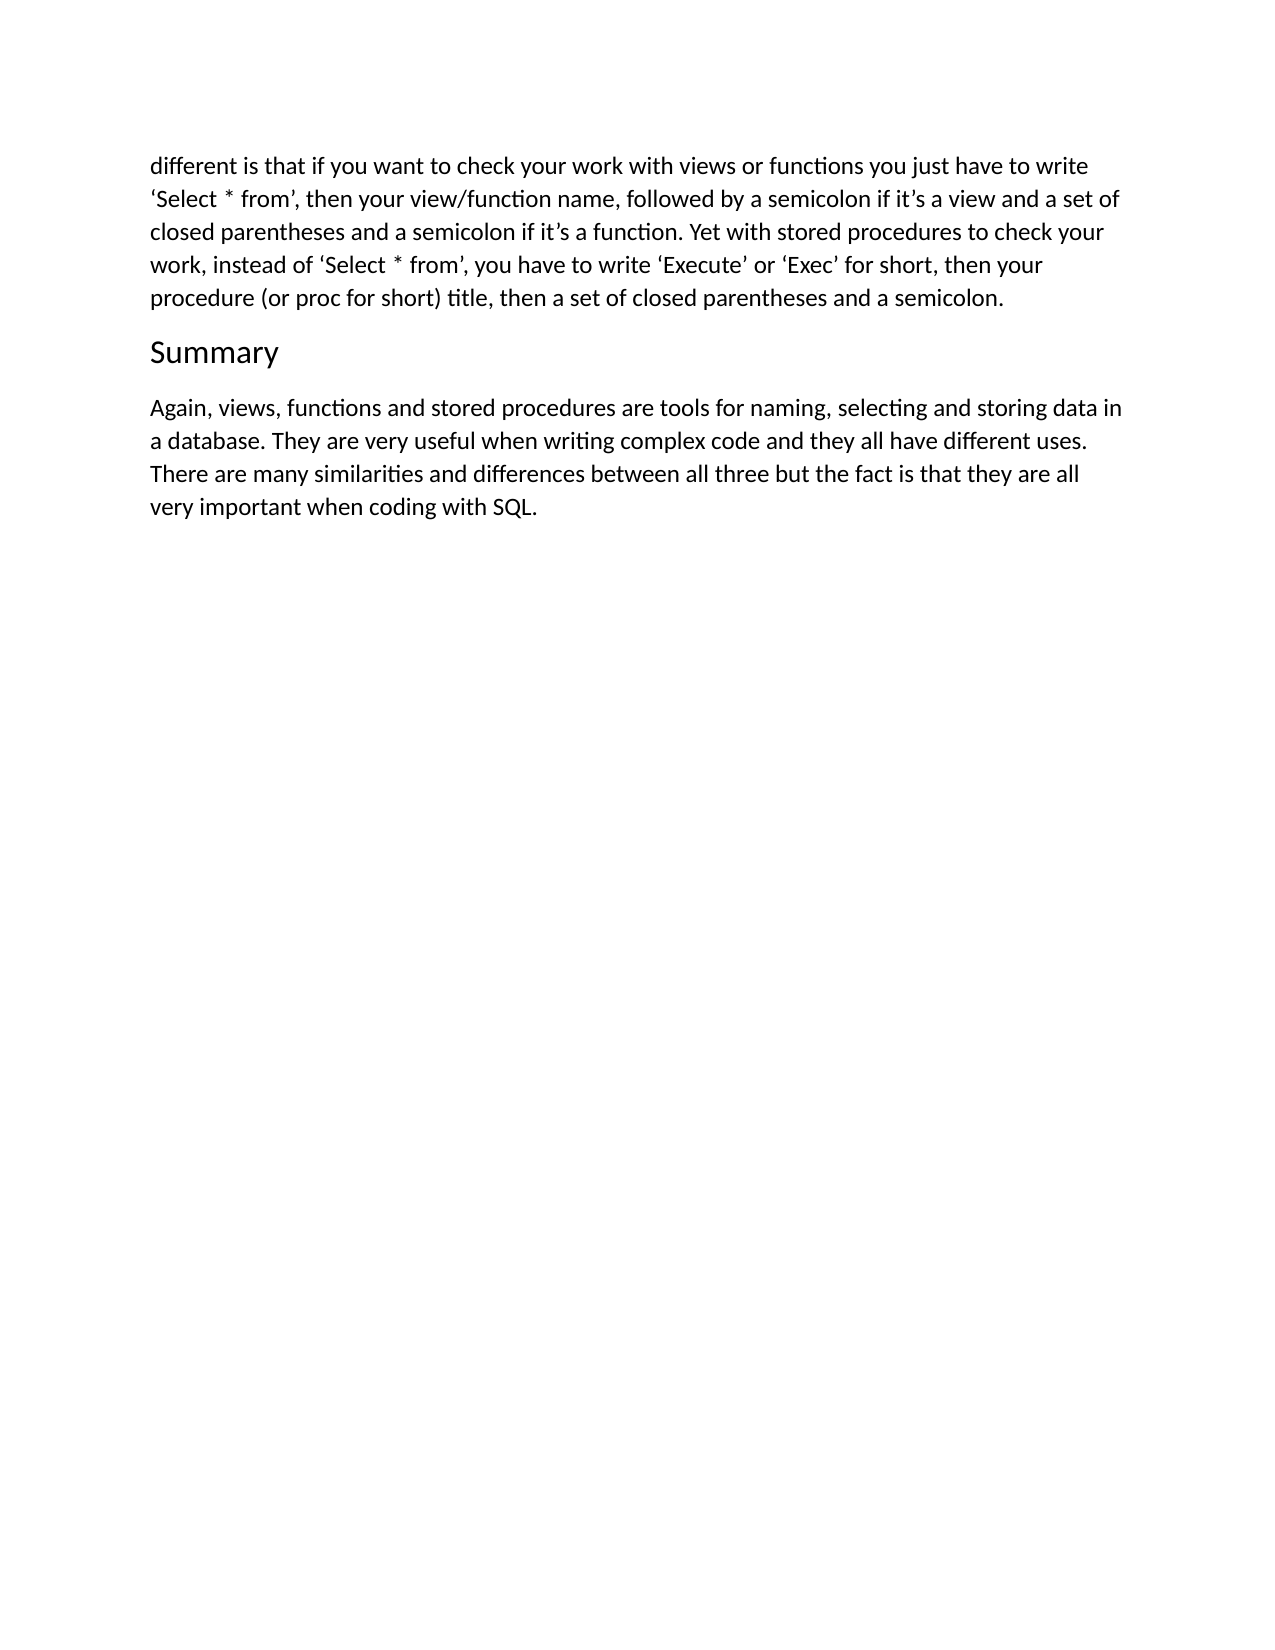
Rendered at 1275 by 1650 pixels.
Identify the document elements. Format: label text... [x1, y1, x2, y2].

text Again, views, functions and stored procedures are tools for naming, selecting and storing data in a database. They are very useful when writing complex code and they all have different uses. There are many similarities and differences between all three but the fact is that they are all very important when coding with SQL. [150, 392, 1125, 521]
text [150, 150, 1125, 312]
text Summary [150, 331, 1125, 372]
